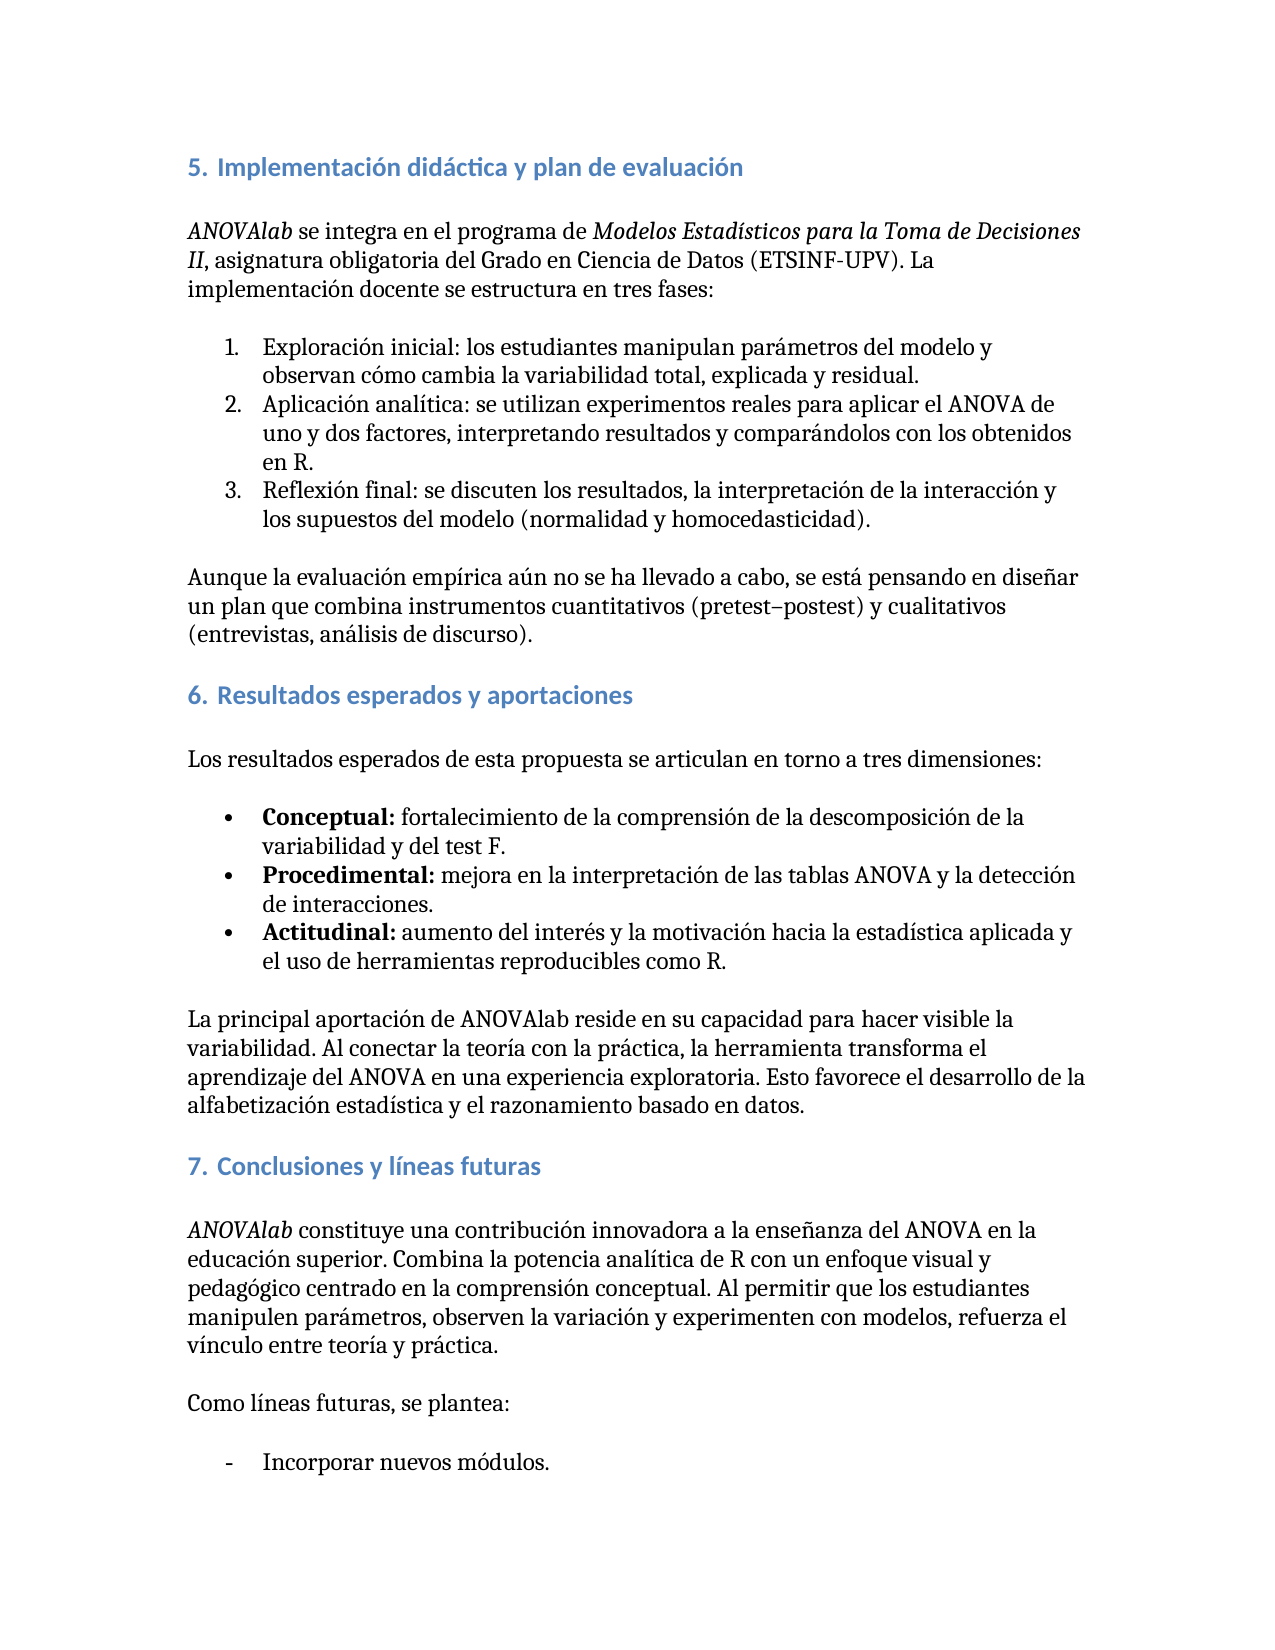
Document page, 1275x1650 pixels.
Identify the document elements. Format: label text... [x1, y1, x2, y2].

list Procedimental: mejora en la interpretación de las tablas ANOVA y la detección de interacciones. [225, 948, 1087, 1006]
subtitle Conclusiones y líneas futuras [187, 1266, 1087, 1299]
list Reflexión final: se discuten los resultados, la interpretación de la interacción y los supuestos del modelo (normalidad y homocedasticidad). [225, 534, 1087, 592]
list Conceptual: fortalecimiento de la comprensión de la descomposición de la variabilidad y del test F. [225, 862, 1087, 919]
list Actitudinal: aumento del interés y la motivación hacia la estadística aplicada y el uso de herramientas reproducibles como R. [225, 1035, 1087, 1092]
text Aunque la evaluación empírica aún no se ha llevado a cabo, se está pensando en diseñar un plan que combina instrumentos cuantitativos (pretest–postest) y cualitativos (entrevistas, análisis de discurso). [187, 621, 1087, 707]
text ANOVAlab constituye una contribución innovadora a la enseñanza del ANOVA en la educación superior. Combina la potencia analítica de R con un enfoque visual y pedagógico centrado en la comprensión conceptual. Al permitir que los estudiantes manipulen parámetros, observen la variación y experimenten con modelos, refuerza el vínculo entre teoría y práctica. [187, 1333, 1087, 1477]
list Exploración inicial: los estudiantes manipulan parámetros del modelo y observan cómo cambia la variabilidad total, explicada y residual. [225, 332, 1087, 390]
subtitle Implementación didáctica y plan de evaluación [187, 150, 1087, 183]
subtitle Resultados esperados y aportaciones [187, 737, 1087, 770]
text La principal aportación de ANOVAlab reside en su capacidad para hacer visible la variabilidad. Al conectar la teoría con la práctica, la herramienta transforma el aprendizaje del ANOVA en una experiencia exploratoria. Esto favorece el desarrollo de la alfabetización estadística y el razonamiento basado en datos. [187, 1122, 1087, 1237]
text Los resultados esperados de esta propuesta se articulan en torno a tres dimensiones: [187, 804, 1087, 832]
list Aplicación analítica: se utilizan experimentos reales para aplicar el ANOVA de uno y dos factores, interpretando resultados y comparándolos con los obtenidos en R. [225, 419, 1087, 505]
text ANOVAlab se integra en el programa de Modelos Estadísticos para la Toma de Decisiones II, asignatura obligatoria del Grado en Ciencia de Datos (ETSINF-UPV). La implementación docente se estructura en tres fases: [187, 217, 1087, 303]
